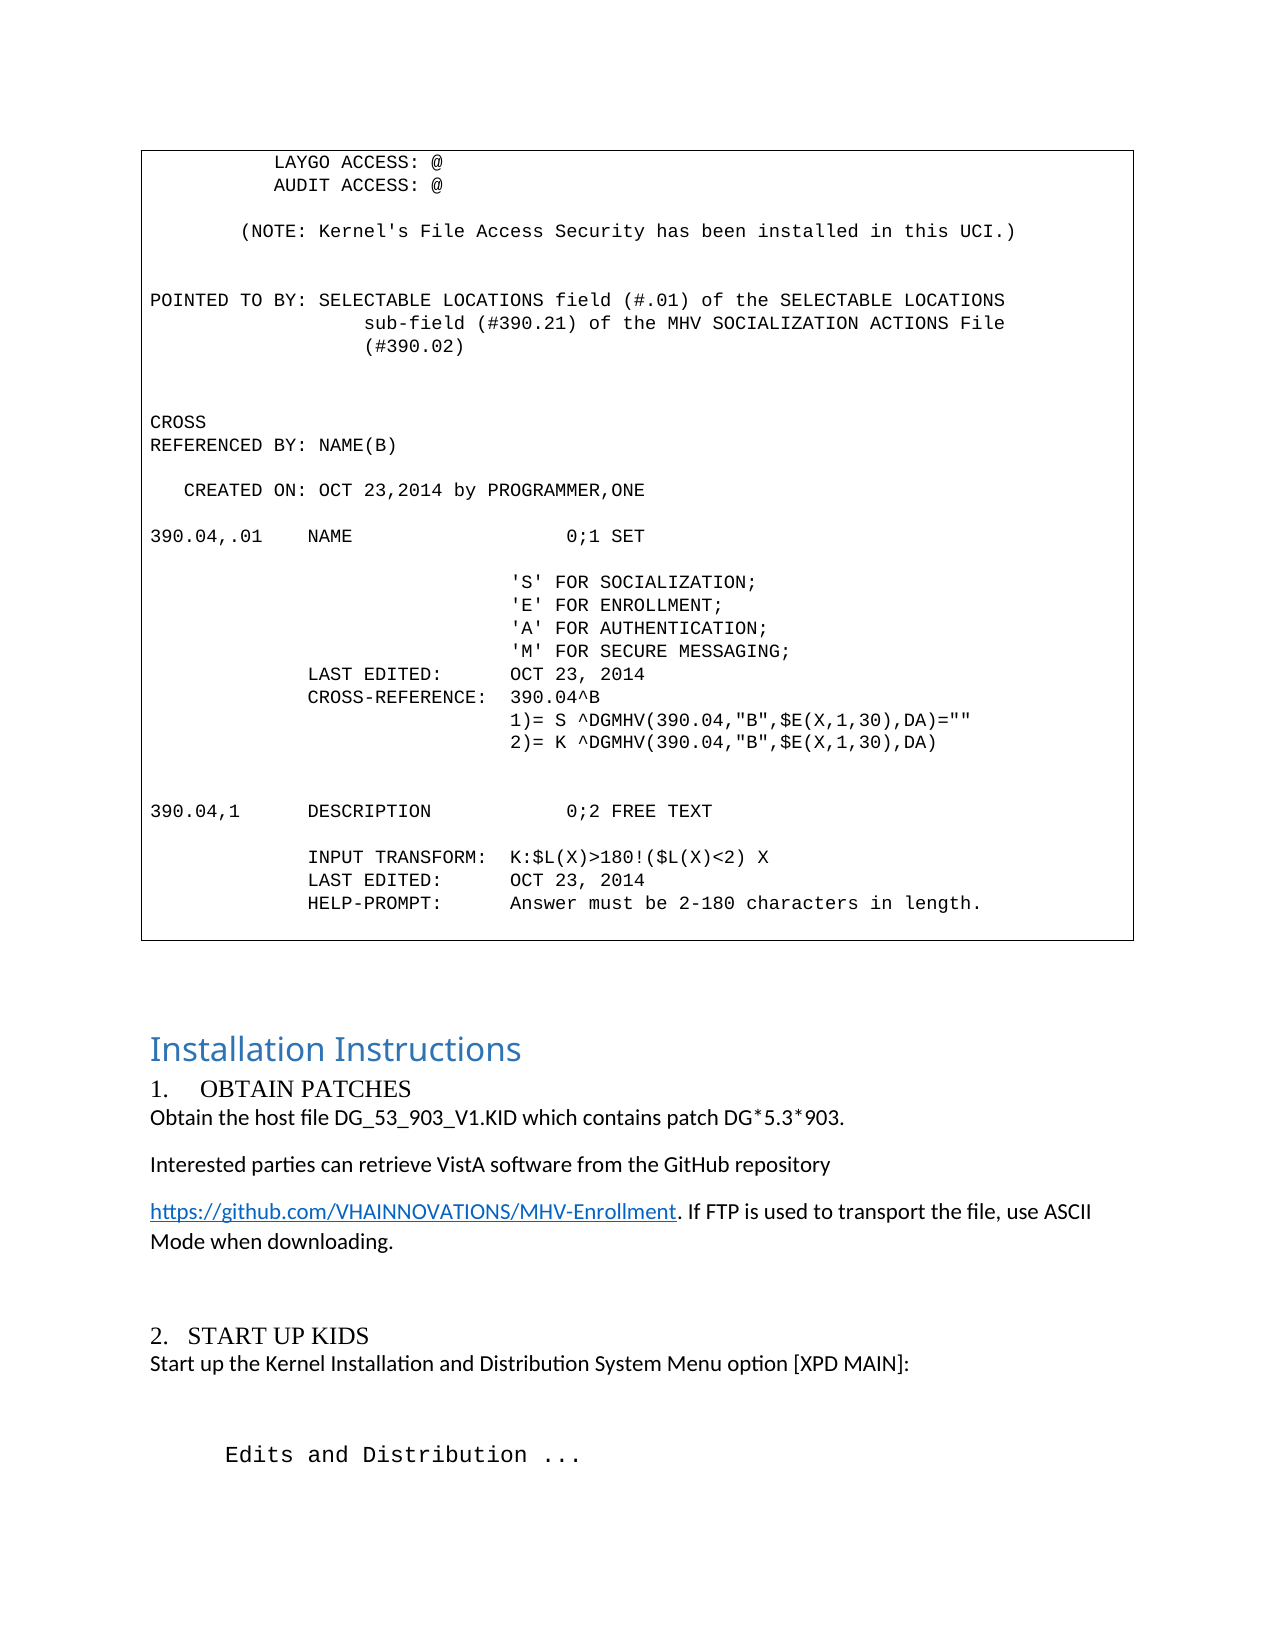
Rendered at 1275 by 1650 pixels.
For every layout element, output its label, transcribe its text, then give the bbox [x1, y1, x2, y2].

text LAST EDITED: OCT 23, 2014 [142, 661, 1133, 684]
text CROSS-REFERENCE: 390.04^B [142, 684, 1133, 707]
list START UP KIDS [150, 1321, 1125, 1349]
text 'M' FOR SECURE MESSAGING; [142, 638, 1133, 661]
text CROSS [142, 409, 1133, 432]
text Obtain the host file DG_53_903_V1.KID which contains patch DG*5.3*903. [150, 1103, 1125, 1131]
list OBTAIN PATCHES [150, 1074, 1125, 1103]
text https://github.com/VHAINNOVATIONS/MHV-Enrollment. If FTP is used to transport the file, use ASCII Mode when downloading. [150, 1197, 1125, 1255]
text 390.04,.01 NAME 0;1 SET [142, 524, 1133, 548]
text 390.04,1 DESCRIPTION 0;2 FREE TEXT [142, 799, 1133, 823]
text HELP-PROMPT: Answer must be 2-180 characters in length. [142, 891, 1133, 915]
text (#390.02) [142, 333, 1133, 358]
text AUDIT ACCESS: @ [142, 173, 1133, 197]
text INPUT TRANSFORM: K:$L(X)>180!($L(X)<2) X [142, 845, 1133, 868]
text LAST EDITED: OCT 23, 2014 [142, 868, 1133, 891]
text Edits and Distribution ... [150, 1443, 1125, 1469]
text Start up the Kernel Installation and Distribution System Menu option [XPD MAIN]: [150, 1349, 1125, 1377]
text (NOTE: Kernel's File Access Security has been installed in this UCI.) [142, 219, 1133, 243]
text 'A' FOR AUTHENTICATION; [142, 616, 1133, 638]
text sub-field (#390.21) of the MHV SOCIALIZATION ACTIONS File [142, 310, 1133, 333]
text LAYGO ACCESS: @ [142, 151, 1133, 173]
text CREATED ON: OCT 23,2014 by PROGRAMMER,ONE [142, 478, 1133, 502]
text POINTED TO BY: SELECTABLE LOCATIONS field (#.01) of the SELECTABLE LOCATIONS [142, 287, 1133, 310]
subtitle Installation Instructions [150, 1025, 1125, 1071]
text 'S' FOR SOCIALIZATION; [142, 570, 1133, 593]
text 1)= S ^DGMHV(390.04,"B",$E(X,1,30),DA)="" [142, 707, 1133, 730]
text 2)= K ^DGMHV(390.04,"B",$E(X,1,30),DA) [142, 730, 1133, 754]
text Interested parties can retrieve VistA software from the GitHub repository [150, 1150, 1125, 1178]
text REFERENCED BY: NAME(B) [142, 432, 1133, 457]
text 'E' FOR ENROLLMENT; [142, 593, 1133, 616]
